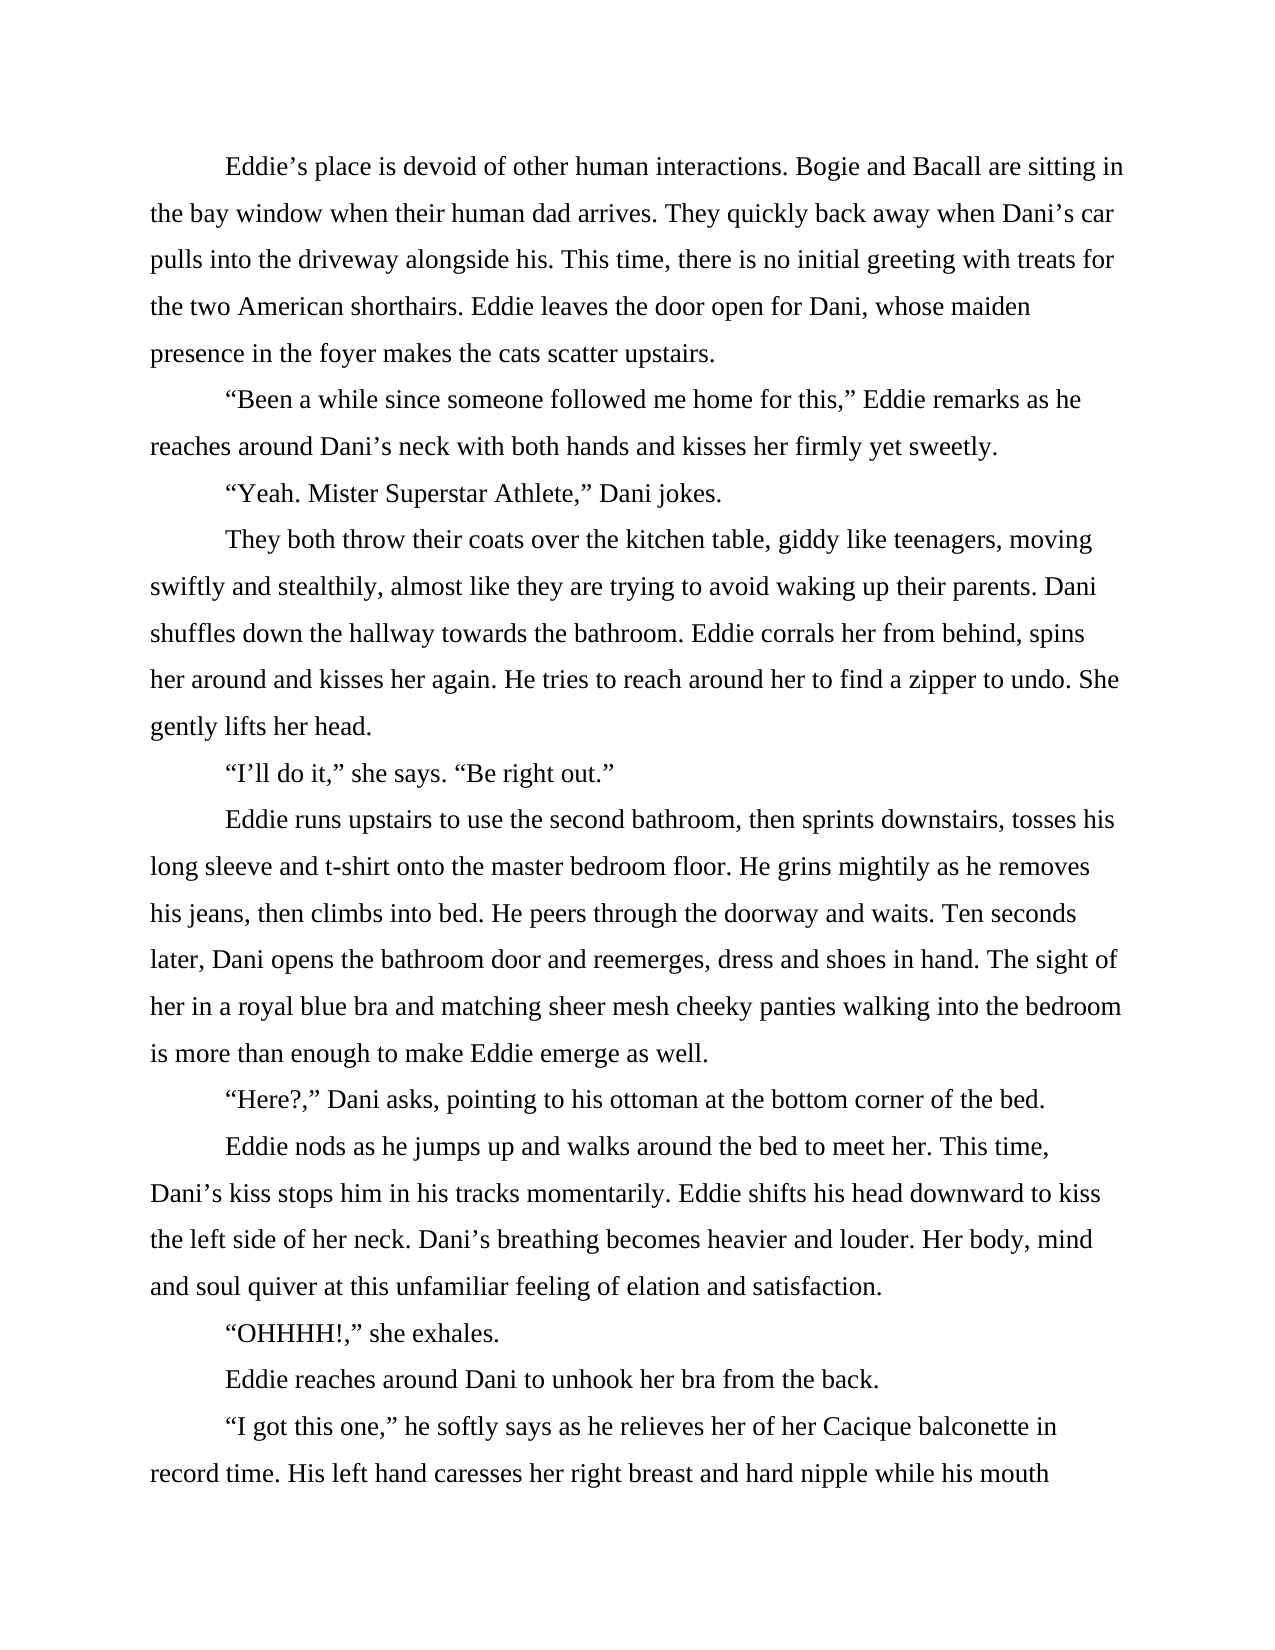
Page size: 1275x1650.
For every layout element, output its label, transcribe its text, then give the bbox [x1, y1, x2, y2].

text “OHHHH!,” she exhales. [150, 1317, 1125, 1348]
text Eddie’s place is devoid of other human interactions. Bogie and Bacall are sitting in the bay window when their human dad arrives. They quickly back away when Dani’s car pulls into the driveway alongside his. This time, there is no initial greeting with treats for the two American shorthairs. Eddie leaves the door open for Dani, whose maiden presence in the foyer makes the cats scatter upstairs. [150, 150, 1125, 368]
text “Been a while since someone followed me home for this,” Eddie remarks as he reaches around Dani’s neck with both hands and kisses her firmly yet sweetly. [150, 383, 1125, 461]
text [150, 1410, 1125, 1488]
text “Here?,” Dani asks, pointing to his ottoman at the bottom corner of the bed. [150, 1083, 1125, 1114]
text Eddie nods as he jumps up and walks around the bed to meet her. This time, Dani’s kiss stops him in his tracks momentarily. Eddie shifts his head downward to kiss the left side of her neck. Dani’s breathing becomes heavier and louder. Her body, mind and soul quiver at this unfamiliar feeling of elation and satisfaction. [150, 1130, 1125, 1301]
text They both throw their coats over the kitchen table, giddy like teenagers, moving swiftly and stealthily, almost like they are trying to avoid waking up their parents. Dani shuffles down the hallway towards the bathroom. Eddie corrals her from behind, spins her around and kisses her again. He tries to reach around her to find a zipper to undo. She gently lifts her head. [150, 523, 1125, 741]
text “Yeah. Mister Superstar Athlete,” Dani jokes. [150, 477, 1125, 508]
text “I’ll do it,” she says. “Be right out.” [150, 757, 1125, 788]
text Eddie reaches around Dani to unhook her bra from the back. [150, 1363, 1125, 1394]
text Eddie runs upstairs to use the second bathroom, then sprints downstairs, tosses his long sleeve and t-shirt onto the master bedroom floor. He grins mightily as he removes his jeans, then climbs into bed. He peers through the doorway and waits. Ten seconds later, Dani opens the bathroom door and reemerges, dress and shoes in hand. The sight of her in a royal blue bra and matching sheer mesh cheeky panties walking into the bedroom is more than enough to make Eddie emerge as well. [150, 803, 1125, 1068]
